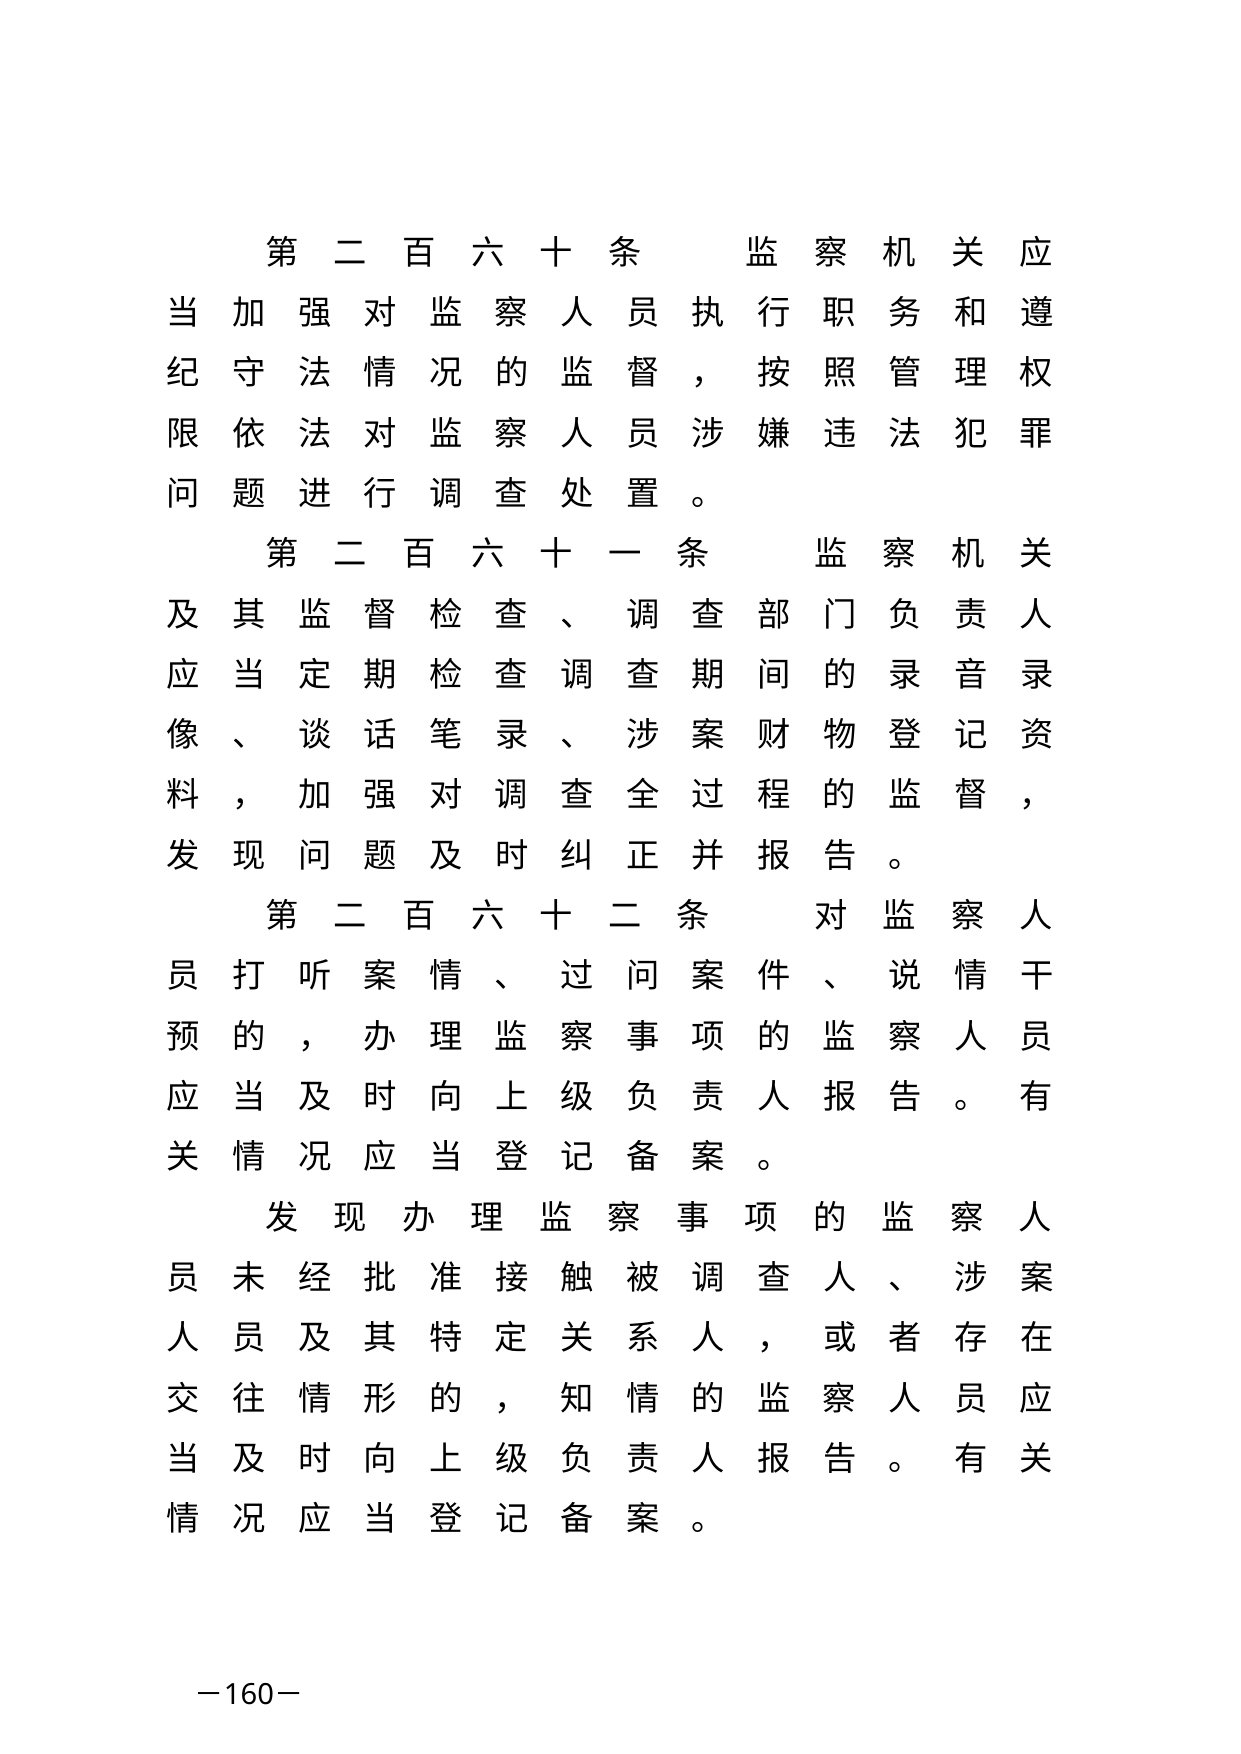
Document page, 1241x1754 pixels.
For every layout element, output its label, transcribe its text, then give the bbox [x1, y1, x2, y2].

text 第二百六十一条 监察机关及其监督检查、调查部门负责人应当定期检查调查期间的录音录像、谈话笔录、涉案财物登记资料，加强对调查全过程的监督，发现问题及时纠正并报告。 [167, 521, 1085, 883]
text 第二百六十条 监察机关应当加强对监察人员执行职务和遵纪守法情况的监督，按照管理权限依法对监察人员涉嫌违法犯罪问题进行调查处置。 [167, 219, 1085, 521]
text 发现办理监察事项的监察人员未经批准接触被调查人、涉案人员及其特定关系人，或者存在交往情形的，知情的监察人员应当及时向上级负责人报告。有关情况应当登记备案。 [167, 1184, 1085, 1546]
text 第二百六十二条 对监察人员打听案情、过问案件、说情干预的，办理监察事项的监察人员应当及时向上级负责人报告。有关情况应当登记备案。 [167, 883, 1085, 1184]
